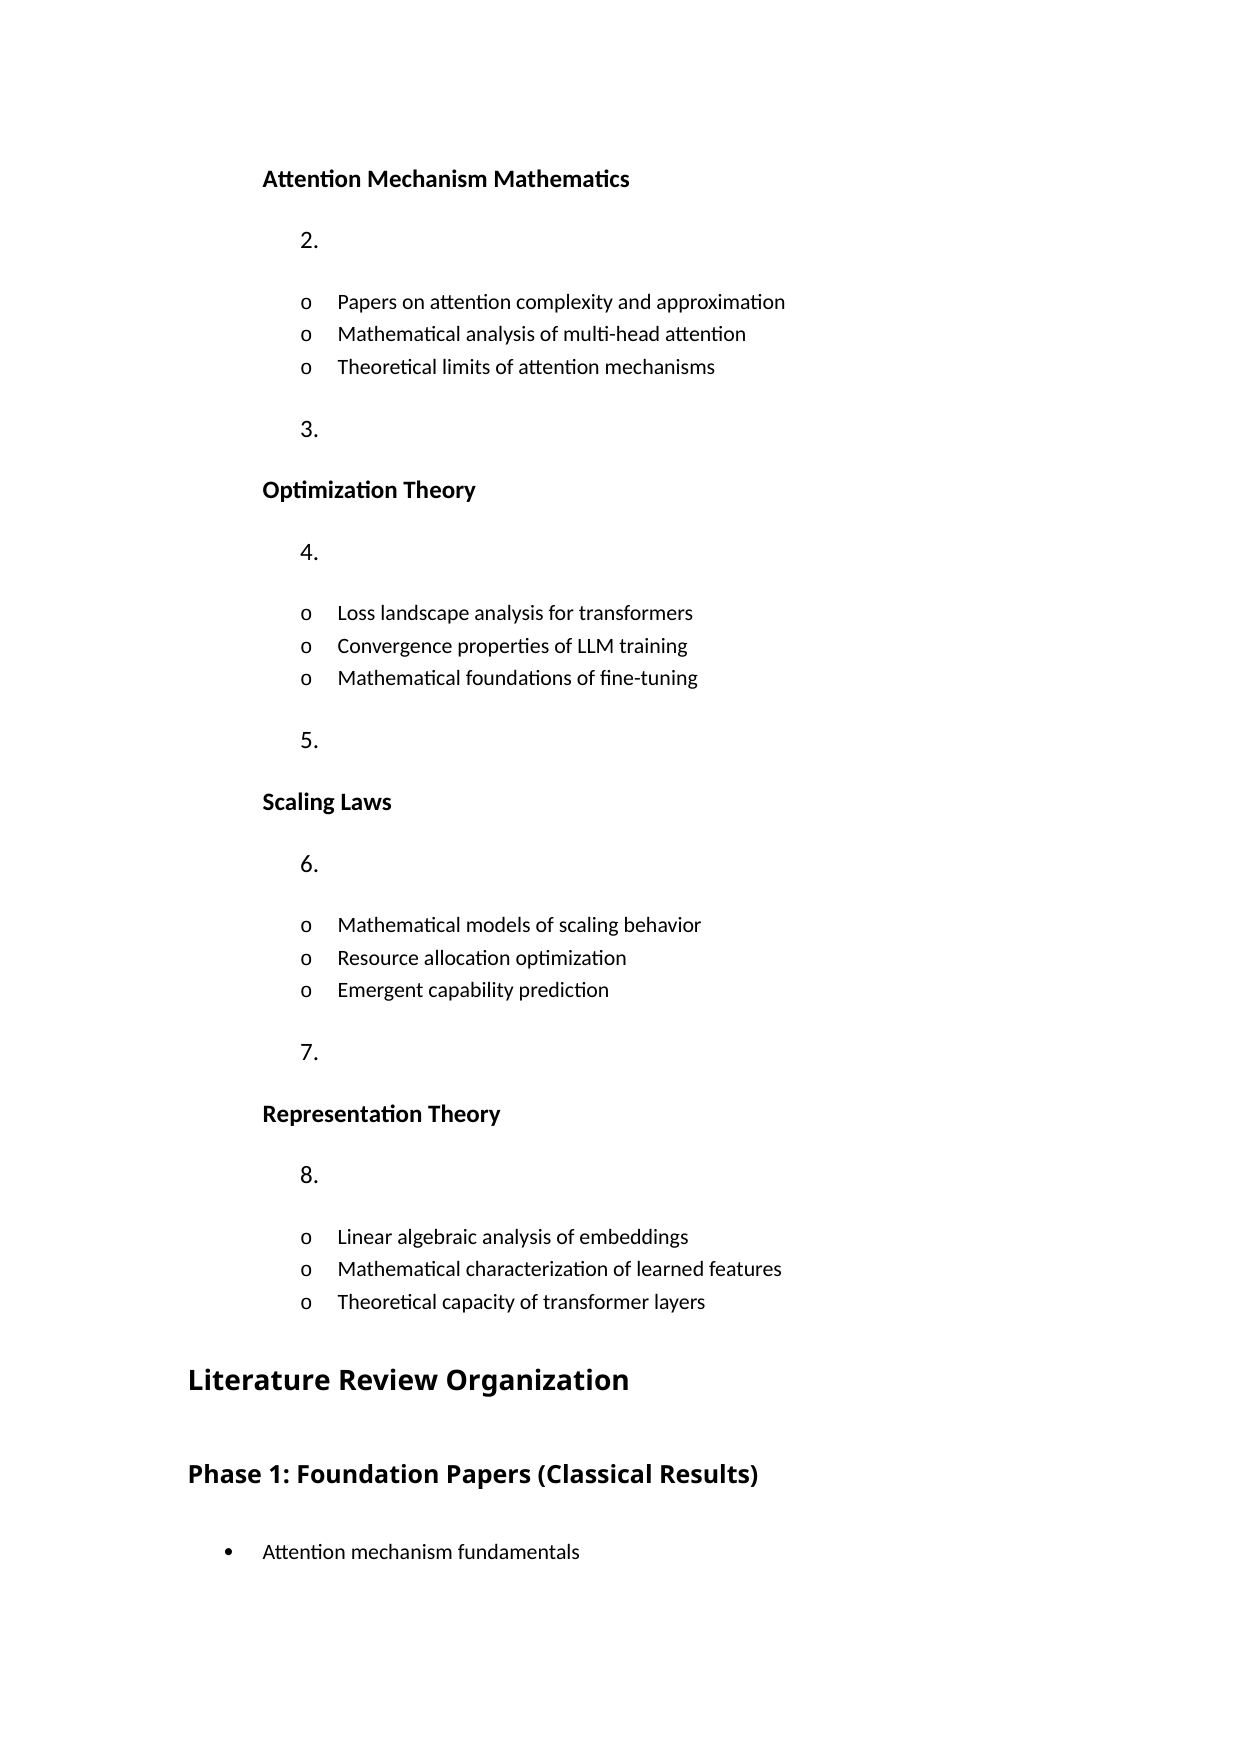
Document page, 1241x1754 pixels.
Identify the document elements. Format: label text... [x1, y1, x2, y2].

list Attention mechanism fundamentals [225, 1535, 1053, 1568]
subtitle Literature Review Organization [187, 1347, 1053, 1412]
list Mathematical models of scaling behavior [300, 909, 1053, 941]
list Resource allocation optimization [300, 941, 1053, 974]
list Mathematical characterization of learned features [300, 1253, 1053, 1285]
list Loss landscape analysis for transformers [300, 597, 1053, 629]
subtitle Phase 1: Foundation Papers (Classical Results) [187, 1441, 1053, 1506]
text Optimization Theory [262, 474, 1053, 506]
list Linear algebraic analysis of embeddings [300, 1220, 1053, 1253]
text Attention Mechanism Mathematics [262, 162, 1053, 194]
text Scaling Laws [262, 785, 1053, 818]
text Representation Theory [262, 1097, 1053, 1129]
list Theoretical limits of attention mechanisms [300, 350, 1053, 383]
list Emergent capability prediction [300, 974, 1053, 1006]
list Papers on attention complexity and approximation [300, 285, 1053, 318]
list Theoretical capacity of transformer layers [300, 1285, 1053, 1318]
list Mathematical foundations of fine-tuning [300, 662, 1053, 694]
list Convergence properties of LLM training [300, 629, 1053, 662]
list Mathematical analysis of multi-head attention [300, 318, 1053, 350]
